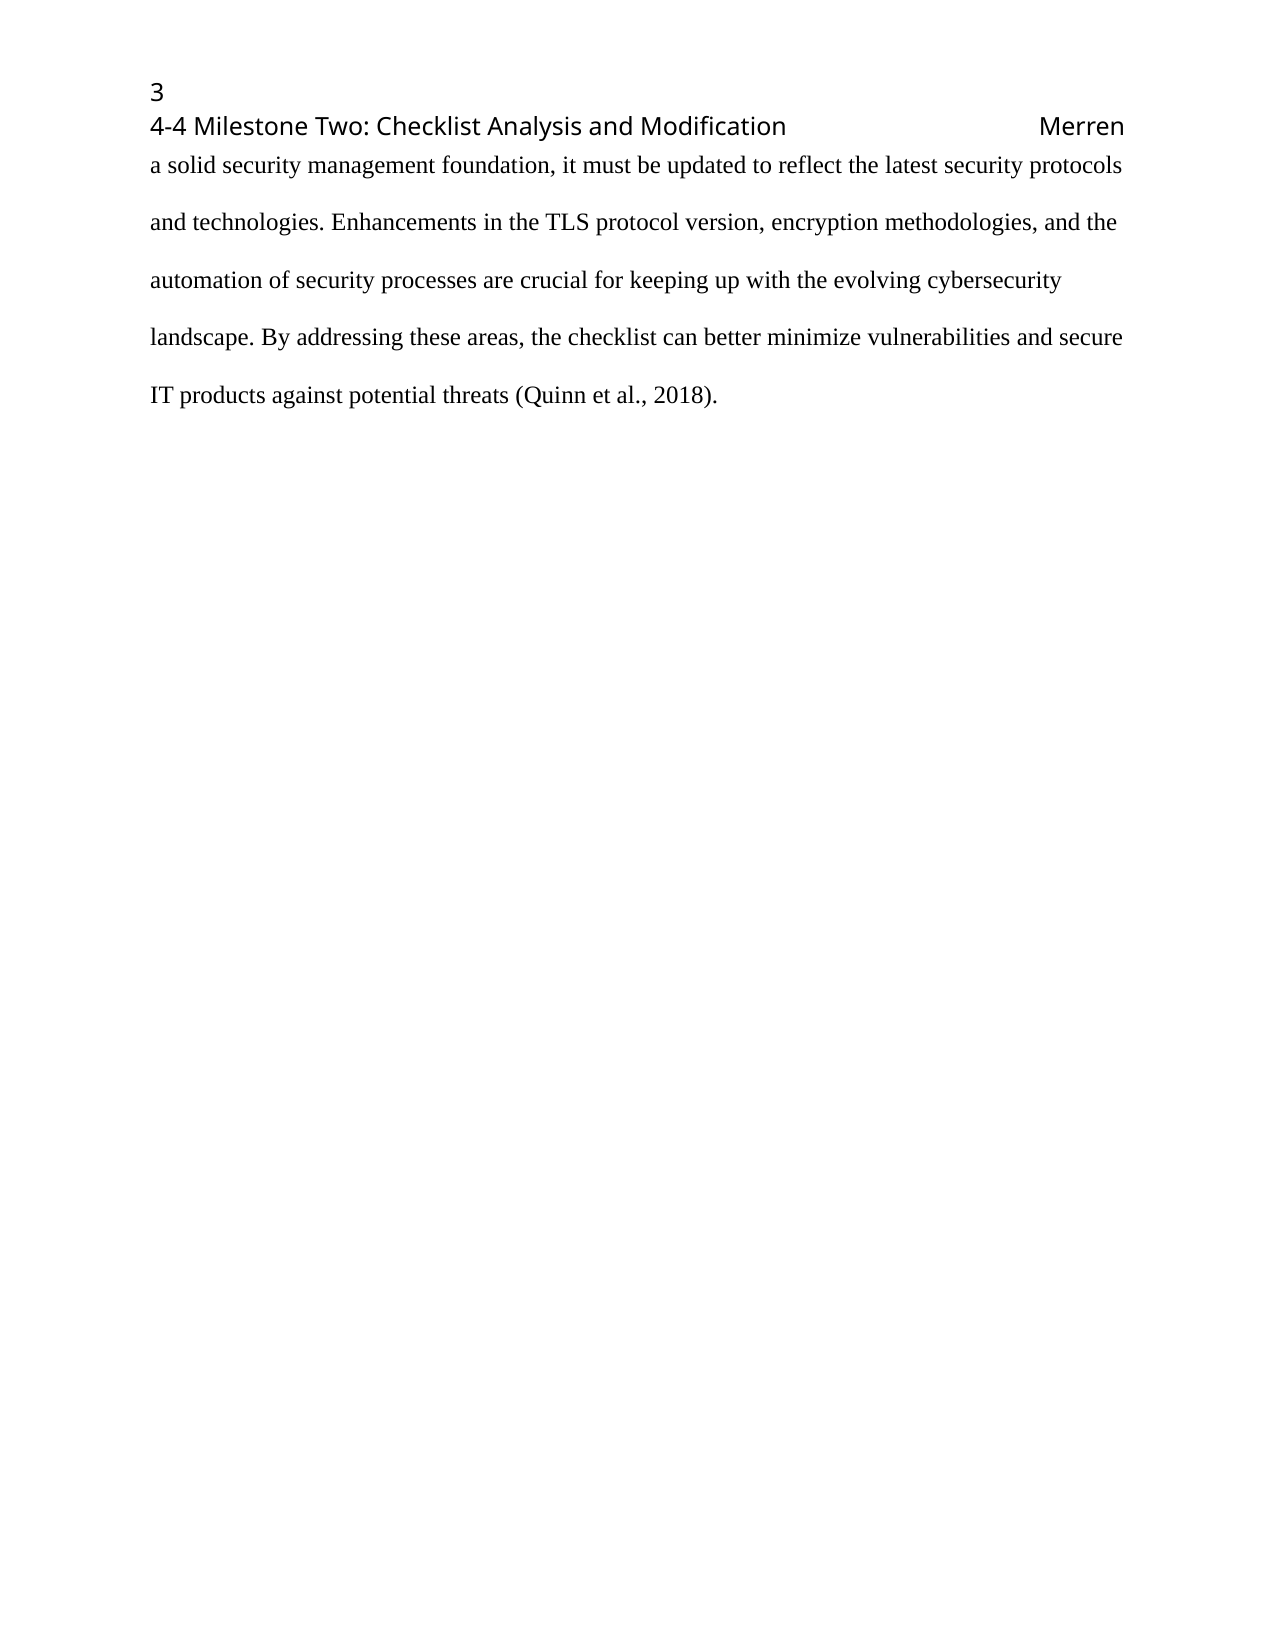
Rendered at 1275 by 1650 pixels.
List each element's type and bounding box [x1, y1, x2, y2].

text [150, 150, 1125, 409]
